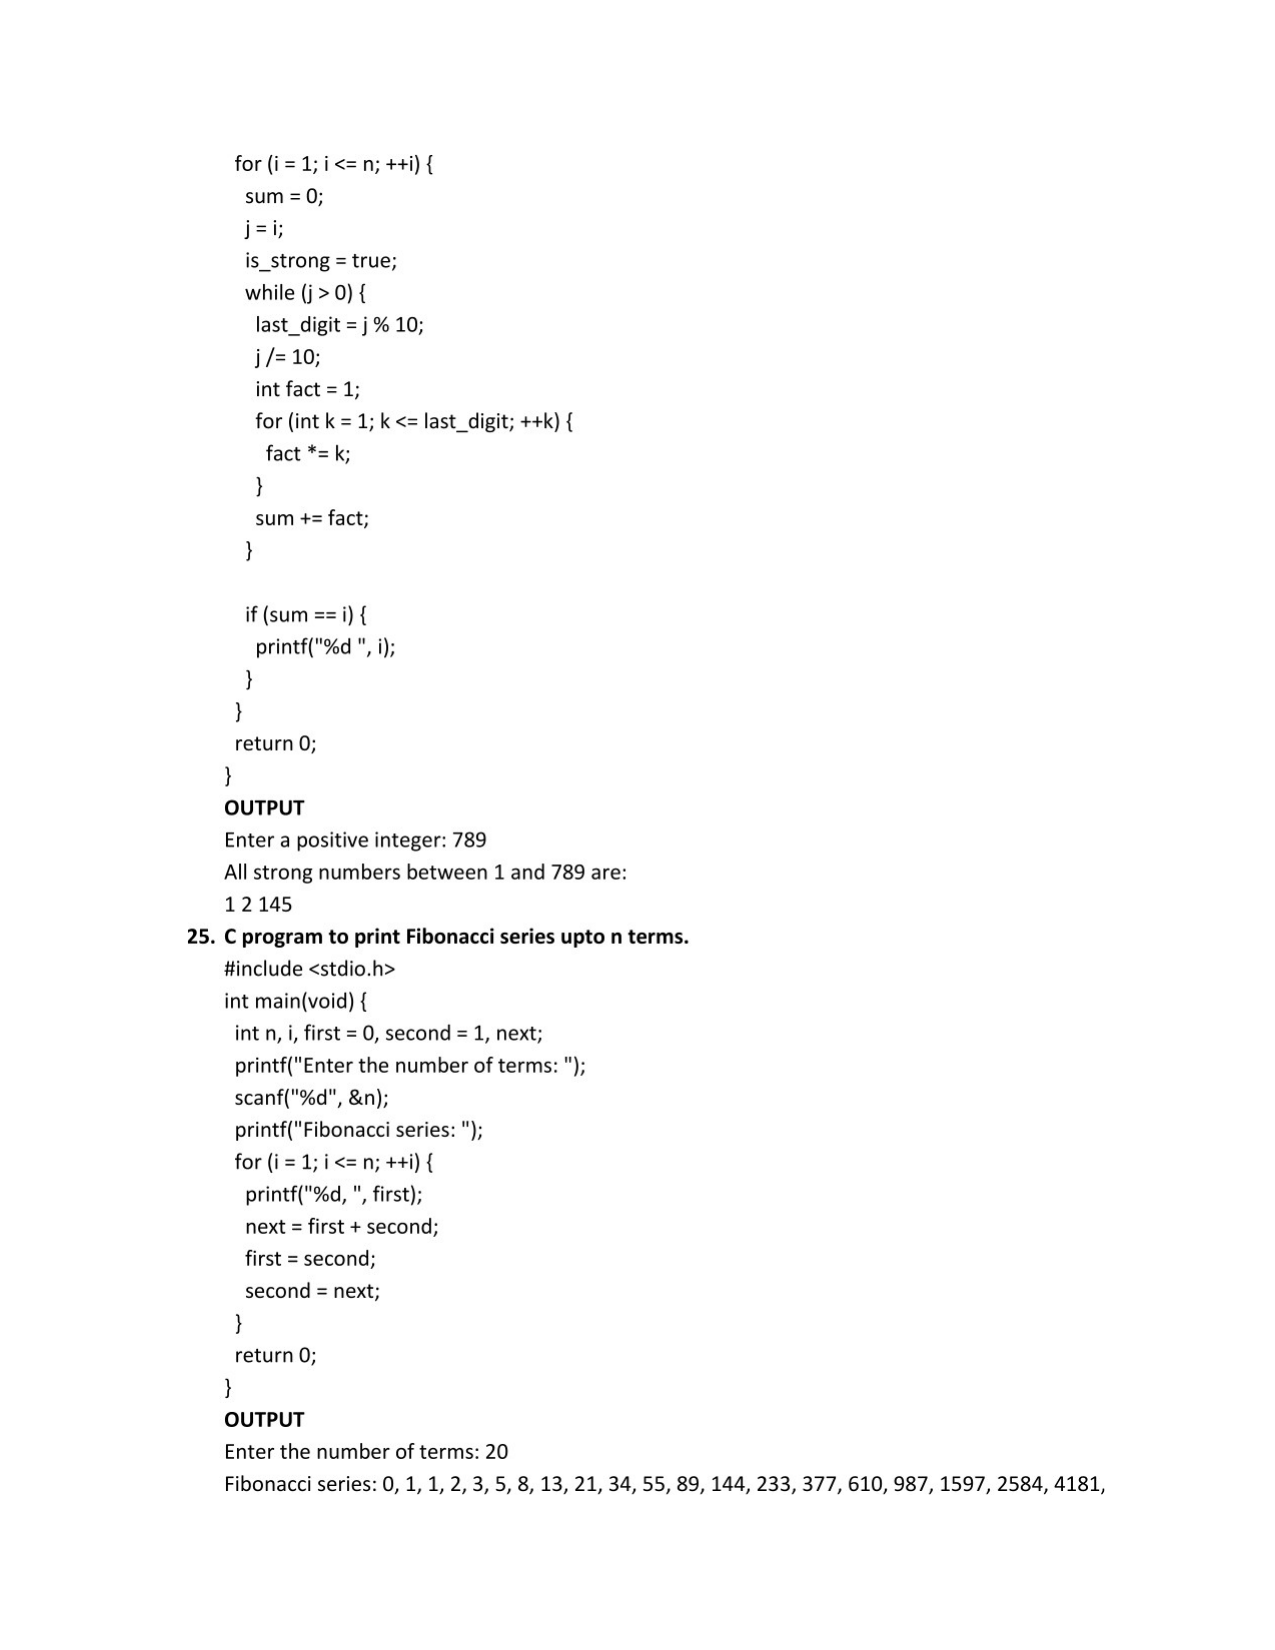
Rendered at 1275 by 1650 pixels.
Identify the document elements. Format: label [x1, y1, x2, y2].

picture [187, 154, 1105, 1495]
